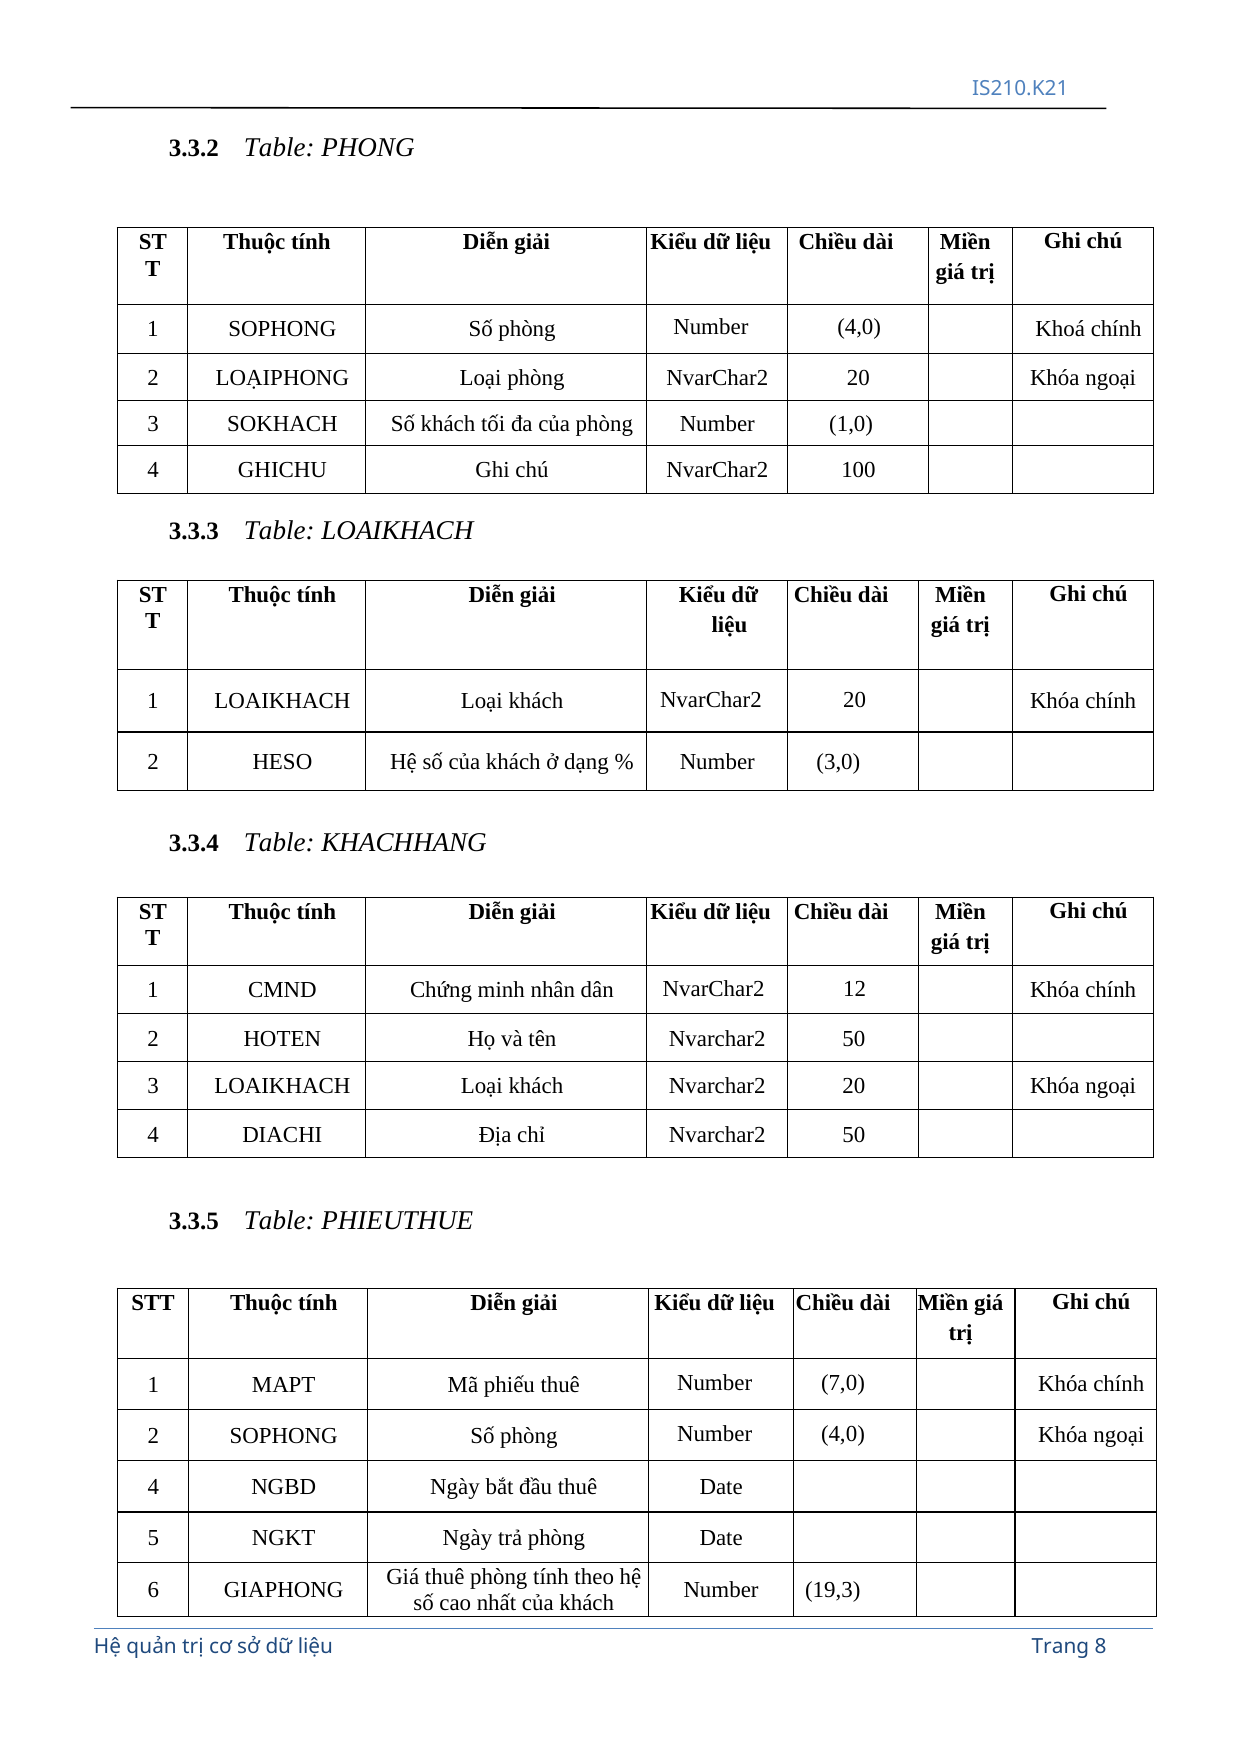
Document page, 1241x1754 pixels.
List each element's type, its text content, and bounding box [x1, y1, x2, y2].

table_cell [929, 401, 1012, 444]
table_cell HESO [188, 733, 365, 789]
table_cell CMND [188, 966, 365, 1013]
table_cell 2 [118, 1410, 188, 1459]
table_cell Nvarchar2 [647, 1062, 787, 1109]
table_header STT [118, 228, 187, 303]
table_cell Ngày bắt đầu thuê [368, 1461, 648, 1511]
table_cell NvarChar2 [647, 670, 787, 731]
table_cell LOAIKHACH [188, 1062, 365, 1109]
table_cell [919, 670, 1012, 731]
table_cell [1013, 1110, 1153, 1157]
table_cell (4,0) [794, 1410, 916, 1459]
table_cell 1 [118, 1359, 188, 1409]
table_cell 50 [788, 1110, 918, 1157]
table_cell Loại phòng [366, 354, 646, 400]
table_cell SOPHONG [189, 1410, 367, 1459]
table_cell MAPT [189, 1359, 367, 1409]
table_cell 4 [118, 446, 187, 492]
table_cell NvarChar2 [647, 446, 787, 492]
table_cell Giá thuê phòng tính theo hệ số cao nhất của khách [368, 1563, 648, 1616]
table_cell Date [649, 1461, 793, 1511]
table_cell GIAPHONG [189, 1563, 367, 1616]
table_cell Khoá chính [1013, 305, 1153, 352]
table_header Kiểu dữ liệu [647, 228, 787, 303]
table_cell 20 [788, 1062, 918, 1109]
subtitle Table: KHACHHANG [169, 826, 1153, 857]
table_cell Number [647, 305, 787, 352]
table_header Diễn giải [366, 228, 646, 303]
table_header Miền giá trị [917, 1289, 1014, 1358]
table_cell [794, 1461, 916, 1511]
table_cell 2 [118, 354, 187, 400]
table_cell Khóa ngoại [1016, 1410, 1156, 1459]
table_cell [917, 1513, 1014, 1562]
table_header Thuộc tính [189, 1289, 367, 1358]
table_cell Number [647, 401, 787, 444]
table_header Kiểu dữ liệu [647, 898, 787, 965]
table_cell [919, 1062, 1012, 1109]
table_cell [1013, 733, 1153, 789]
table_cell [919, 1110, 1012, 1157]
subtitle Table: PHIEUTHUE [169, 1204, 1153, 1235]
table_cell Họ và tên [366, 1014, 646, 1061]
table_header STT [118, 898, 187, 965]
table_cell 3 [118, 401, 187, 444]
table_header Ghi chú [1013, 228, 1153, 303]
table_cell HOTEN [188, 1014, 365, 1061]
table_cell Hệ số của khách ở dạng % [366, 733, 646, 789]
table_cell (4,0) [788, 305, 928, 352]
table_cell Number [649, 1359, 793, 1409]
table_cell LOAIKHACH [188, 670, 365, 731]
table_cell Number [647, 733, 787, 789]
table_cell Địa chỉ [366, 1110, 646, 1157]
table_header Diễn giải [366, 898, 646, 965]
table_cell [919, 966, 1012, 1013]
table_cell GHICHU [188, 446, 365, 492]
table_header Ghi chú [1013, 581, 1153, 669]
subtitle Table: LOAIKHACH [169, 514, 1153, 545]
table_header Chiều dài [794, 1289, 916, 1358]
table_cell [1013, 446, 1153, 492]
table_cell [929, 305, 1012, 352]
table_cell Số khách tối đa của phòng [366, 401, 646, 444]
table_cell 5 [118, 1513, 188, 1562]
table_cell 20 [788, 354, 928, 400]
table_cell Date [649, 1513, 793, 1562]
table_cell 2 [118, 733, 187, 789]
table_cell NGKT [189, 1513, 367, 1562]
table_cell [1016, 1563, 1156, 1616]
table_cell [1013, 1014, 1153, 1061]
table_cell Số phòng [368, 1410, 648, 1459]
table_cell Khóa ngoại [1013, 1062, 1153, 1109]
table_header STT [118, 581, 187, 669]
table_cell (7,0) [794, 1359, 916, 1409]
table_cell Loại khách [366, 670, 646, 731]
table_cell 2 [118, 1014, 187, 1061]
table_cell Number [649, 1563, 793, 1616]
table_cell Number [649, 1410, 793, 1459]
table_header Chiều dài [788, 898, 918, 965]
table_header Miền giá trị [919, 898, 1012, 965]
table_cell 100 [788, 446, 928, 492]
table_cell Nvarchar2 [647, 1110, 787, 1157]
table_cell [919, 733, 1012, 789]
table_cell Khóa chính [1013, 966, 1153, 1013]
table_cell 20 [788, 670, 918, 731]
table_cell 4 [118, 1461, 188, 1511]
table_cell (3,0) [788, 733, 918, 789]
table_cell Khóa ngoại [1013, 354, 1153, 400]
table_header Ghi chú [1013, 898, 1153, 965]
table_cell NvarChar2 [647, 354, 787, 400]
table_cell 1 [118, 305, 187, 352]
table_cell 1 [118, 670, 187, 731]
table_cell Ghi chú [366, 446, 646, 492]
table_cell 50 [788, 1014, 918, 1061]
table_cell [917, 1563, 1014, 1616]
table_cell [919, 1014, 1012, 1061]
table_cell Khóa chính [1013, 670, 1153, 731]
table_header Ghi chú [1016, 1289, 1156, 1358]
table_cell [917, 1410, 1014, 1459]
table_header Thuộc tính [188, 581, 365, 669]
table_cell 12 [788, 966, 918, 1013]
table_cell [1013, 401, 1153, 444]
table_cell NGBD [189, 1461, 367, 1511]
table_cell NvarChar2 [647, 966, 787, 1013]
table_cell (1,0) [788, 401, 928, 444]
table_header Diễn giải [366, 581, 646, 669]
table_header Kiểu dữ liệu [649, 1289, 793, 1358]
table_header Miền giá trị [929, 228, 1012, 303]
table_cell Số phòng [366, 305, 646, 352]
table_cell Khóa chính [1016, 1359, 1156, 1409]
subtitle Table: PHONG [169, 131, 1153, 162]
table_cell [917, 1461, 1014, 1511]
table_cell 6 [118, 1563, 188, 1616]
table_cell Loại khách [366, 1062, 646, 1109]
table_header Chiều dài [788, 581, 918, 669]
table_cell [794, 1513, 916, 1562]
table_cell [917, 1359, 1014, 1409]
table_cell 1 [118, 966, 187, 1013]
table_header Thuộc tính [188, 898, 365, 965]
table_cell Chứng minh nhân dân [366, 966, 646, 1013]
table_cell [929, 446, 1012, 492]
table_cell [929, 354, 1012, 400]
table_cell 3 [118, 1062, 187, 1109]
table_cell 4 [118, 1110, 187, 1157]
table_cell Mã phiếu thuê [368, 1359, 648, 1409]
table_cell DIACHI [188, 1110, 365, 1157]
table_cell LOẠIPHONG [188, 354, 365, 400]
table_cell Nvarchar2 [647, 1014, 787, 1061]
table_cell [1016, 1513, 1156, 1562]
table_cell (19,3) [794, 1563, 916, 1616]
table_header Thuộc tính [188, 228, 365, 303]
table_header Kiểu dữ liệu [647, 581, 787, 669]
table_cell Ngày trả phòng [368, 1513, 648, 1562]
table_header Miền giá trị [919, 581, 1012, 669]
table_cell SOPHONG [188, 305, 365, 352]
table_cell SOKHACH [188, 401, 365, 444]
table_header Chiều dài [788, 228, 928, 303]
table_header Diễn giải [368, 1289, 648, 1358]
table_cell [1016, 1461, 1156, 1511]
table_header STT [118, 1289, 188, 1358]
